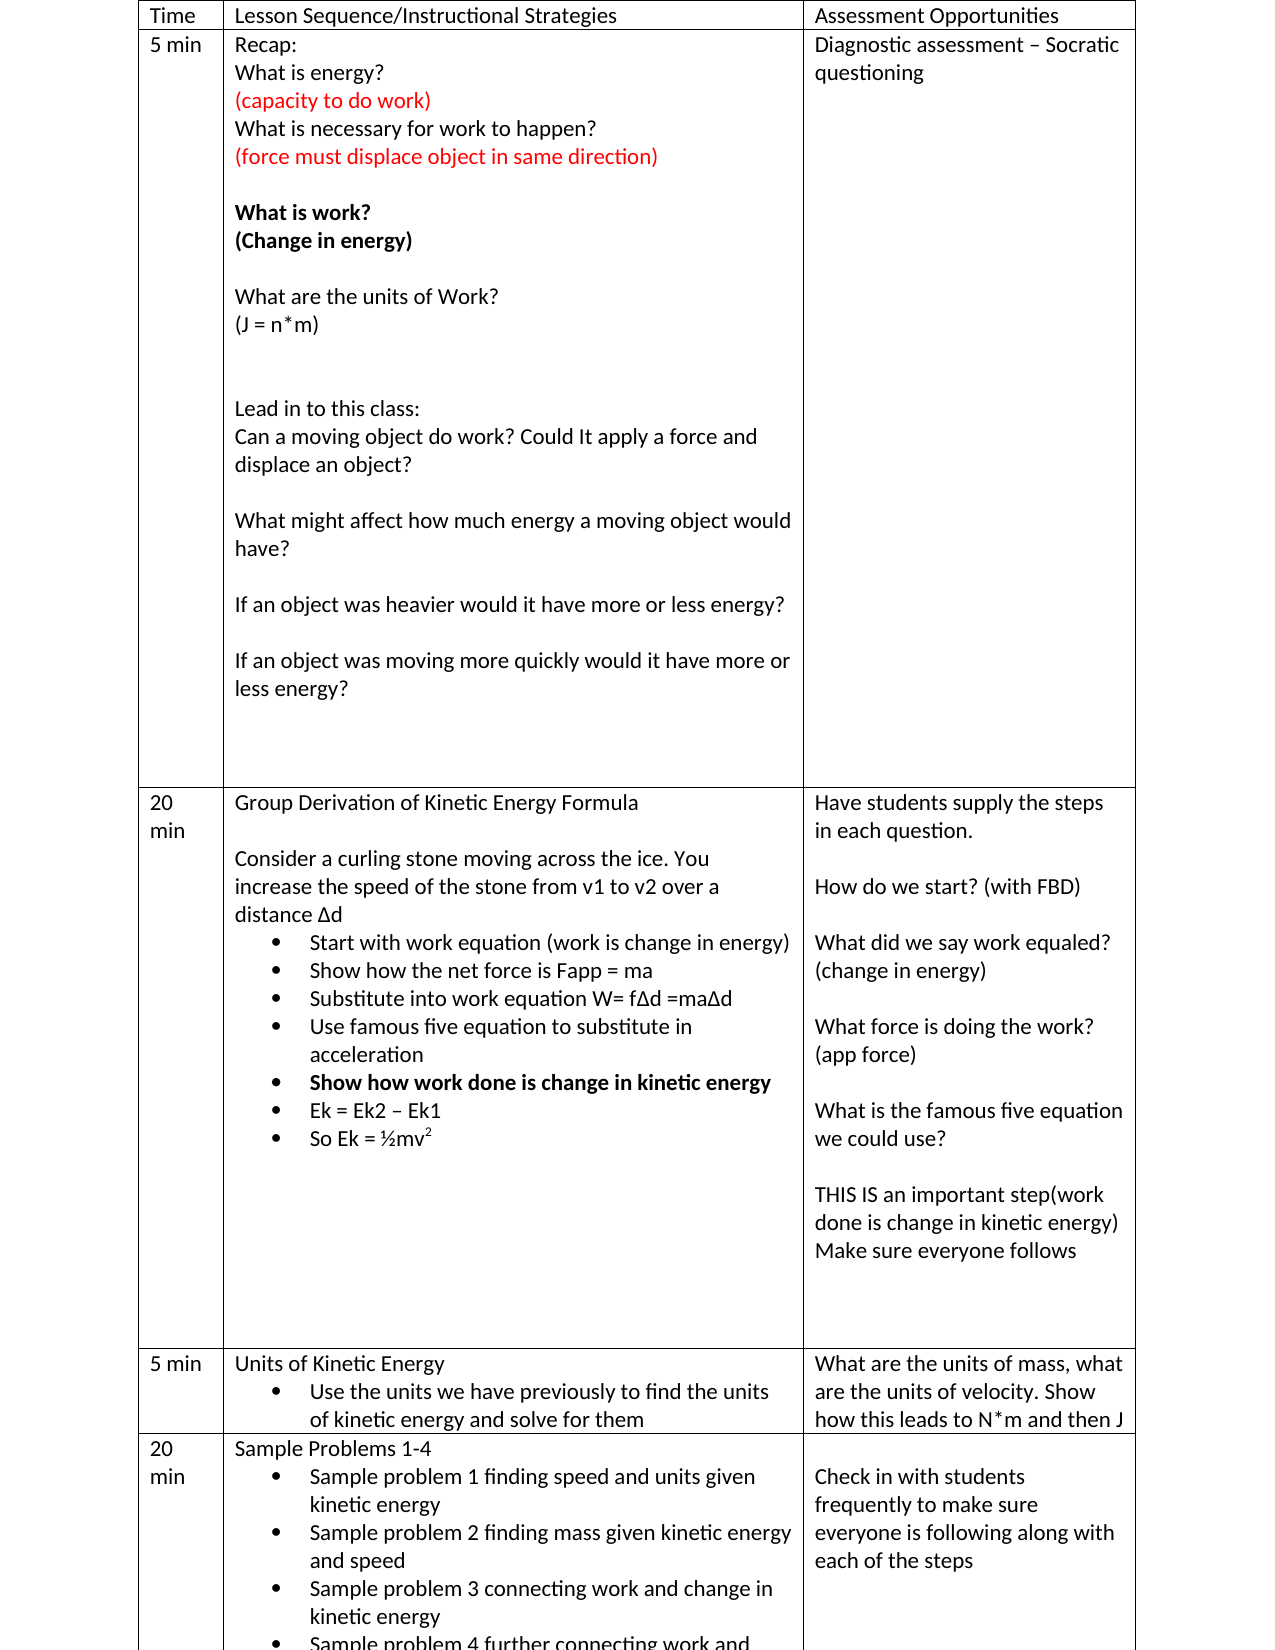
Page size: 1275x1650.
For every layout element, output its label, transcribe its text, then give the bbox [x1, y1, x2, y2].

table_cell 5 min [139, 30, 223, 787]
table_cell 20 min [139, 1434, 223, 1650]
table_cell What are the units of mass, what are the units of velocity. Show how this leads to N*m and then J [804, 1349, 1135, 1433]
table_cell Units of Kinetic Energy Use the units we have previously to find the units of kinetic energy and solve for them [224, 1349, 803, 1433]
table_cell Diagnostic assessment – Socratic questioning [804, 30, 1135, 787]
table_cell 5 min [139, 1349, 223, 1433]
table_header Time [139, 1, 223, 29]
table_cell 20 min [139, 788, 223, 1348]
table_header Assessment Opportunities [804, 1, 1135, 29]
table_cell Sample Problems 1-4 Sample problem 1 finding speed and units given kinetic energy Sample problem 2 finding mass given kinetic energy and speed Sample problem 3 connecting work and change in kinetic energy Sample problem 4 further connecting work and kinetic energy to friction and kinematics (tricky!) [224, 1434, 803, 1650]
table_cell Recap: What is energy? (capacity to do work) What is necessary for work to happen? (force must displace object in same direction) What is work? (Change in energy) What are the units of Work? (J = n*m) Lead in to this class: Can a moving object do work? Could It apply a force and displace an object? What might affect how much energy a moving object would have? If an object was heavier would it have more or less energy? If an object was moving more quickly would it have more or less energy? [224, 30, 803, 787]
table_cell Have students supply the steps in each question. How do we start? (with FBD) What did we say work equaled? (change in energy) What force is doing the work? (app force) What is the famous five equation we could use? THIS IS an important step(work done is change in kinetic energy) Make sure everyone follows [804, 788, 1135, 1348]
table_header Lesson Sequence/Instructional Strategies [224, 1, 803, 29]
table_cell Group Derivation of Kinetic Energy Formula Consider a curling stone moving across the ice. You increase the speed of the stone from v1 to v2 over a distance Δd Start with work equation (work is change in energy) Show how the net force is Fapp = ma Substitute into work equation W= fΔd =maΔd Use famous five equation to substitute in acceleration Show how work done is change in kinetic energy Ek = Ek2 – Ek1 So Ek = ½mv2 [224, 788, 803, 1348]
table_cell Check in with students frequently to make sure everyone is following along with each of the steps [804, 1434, 1135, 1650]
